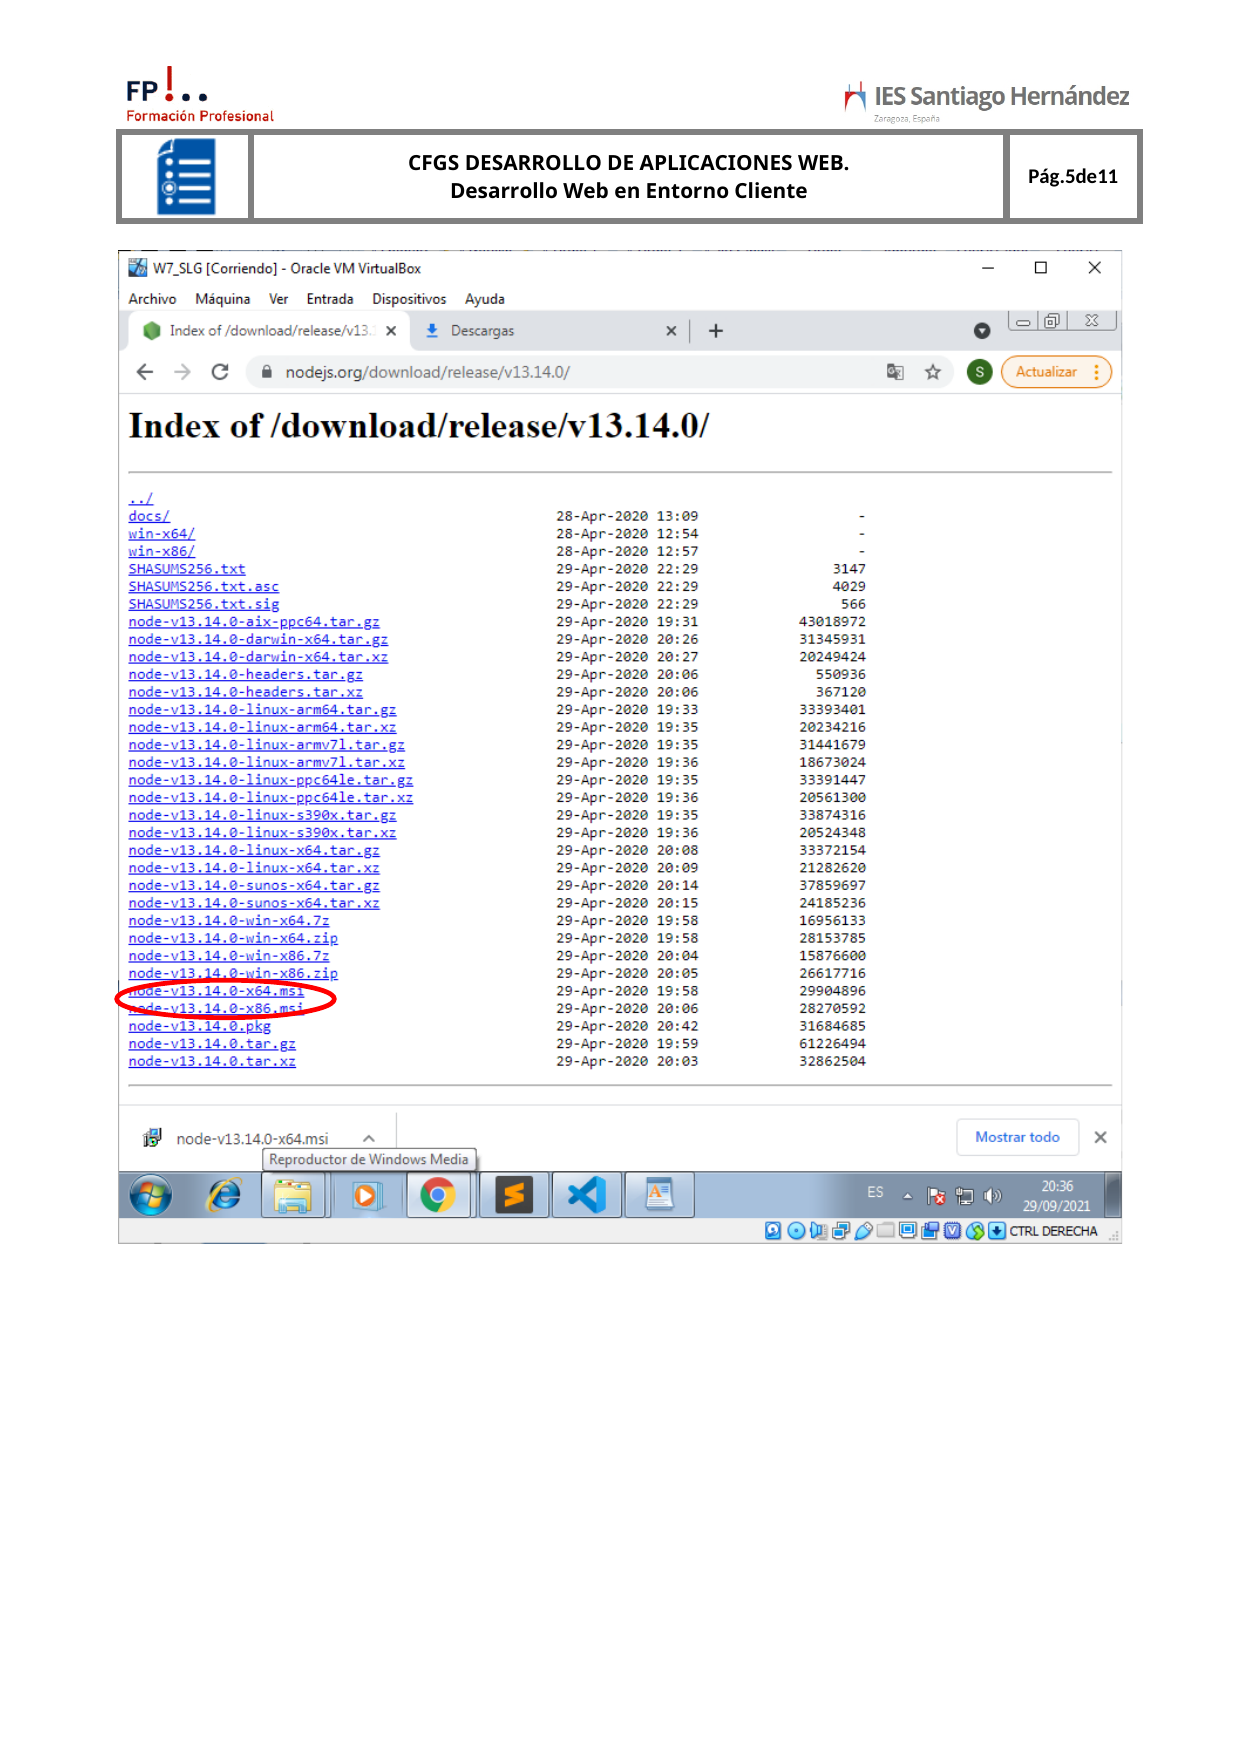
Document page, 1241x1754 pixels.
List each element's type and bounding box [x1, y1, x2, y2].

picture [120, 983, 331, 1015]
picture [118, 250, 1123, 1244]
picture [143, 135, 227, 218]
picture [841, 79, 1139, 126]
picture [118, 58, 282, 129]
